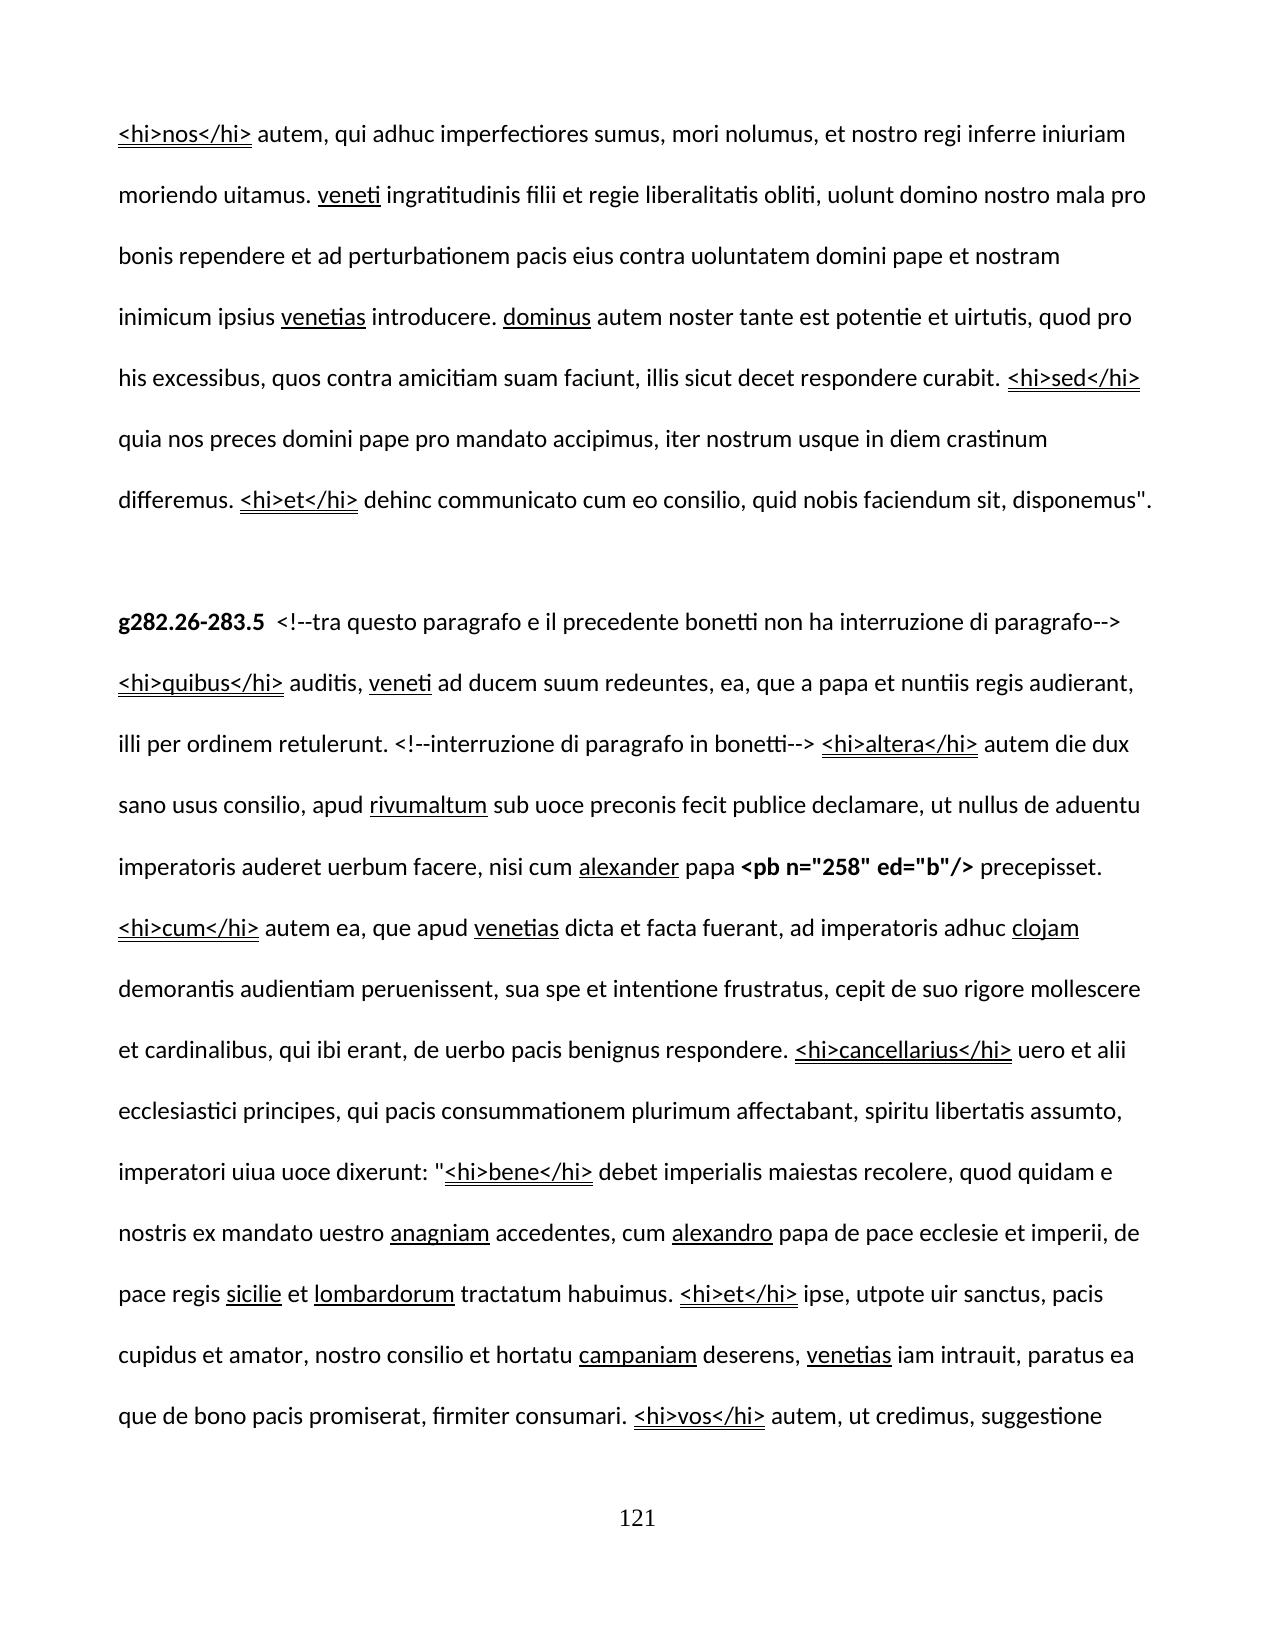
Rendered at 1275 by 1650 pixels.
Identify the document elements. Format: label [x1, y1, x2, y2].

text [118, 118, 1157, 515]
text [118, 606, 1157, 1431]
